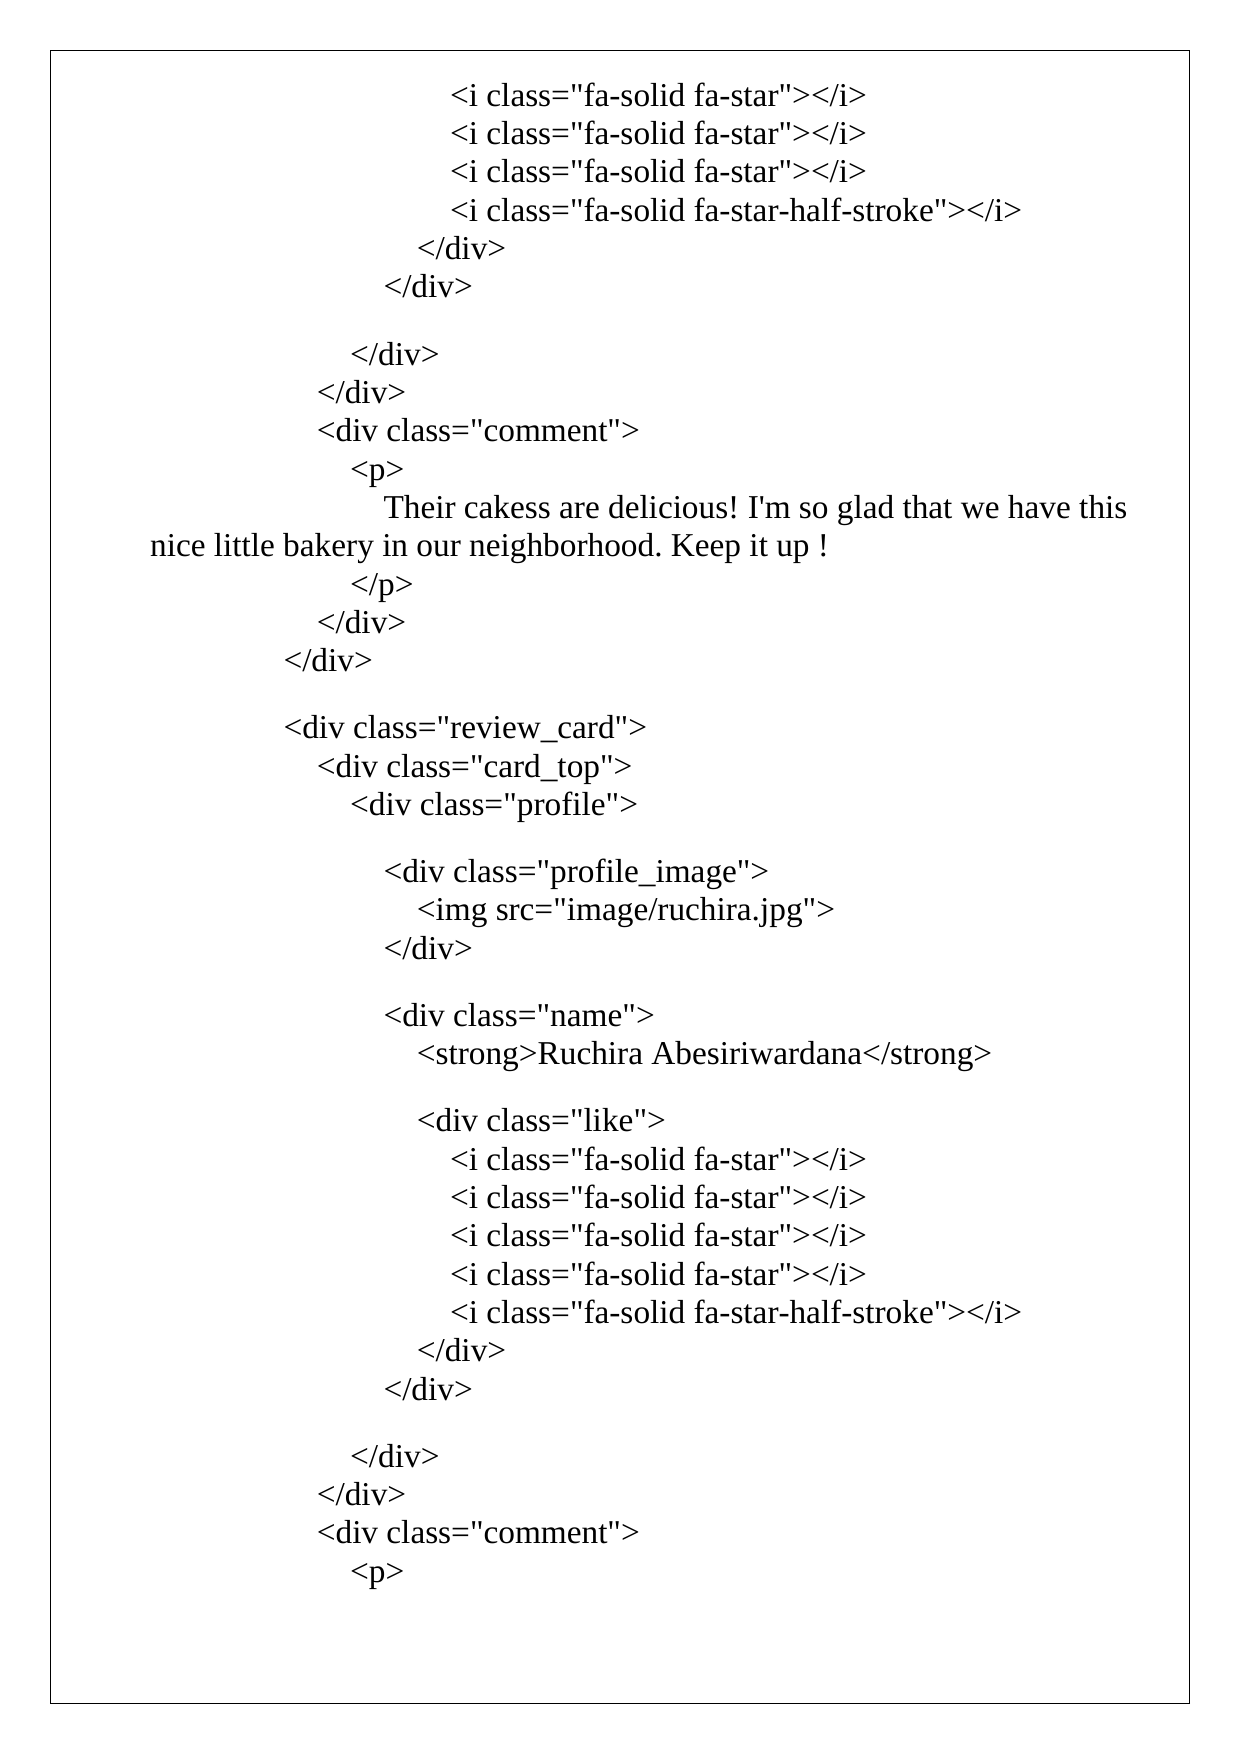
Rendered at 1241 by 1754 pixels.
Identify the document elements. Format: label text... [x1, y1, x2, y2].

list <strong>Ruchira Abesiriwardana</strong> [150, 1033, 1165, 1072]
list <div class="profile"> [150, 784, 1165, 822]
list </div> [150, 228, 1165, 267]
list </p> [150, 564, 1165, 602]
list <div class="comment"> [150, 410, 1165, 449]
list </div> [150, 1474, 1165, 1512]
list <p> [150, 1551, 1165, 1589]
list <img src="image/ruchira.jpg"> [150, 889, 1165, 928]
list <p> [150, 449, 1165, 487]
list <div class="profile_image"> [150, 851, 1165, 889]
list </div> [150, 1330, 1165, 1369]
list </div> [150, 602, 1165, 640]
list <i class="fa-solid fa-star"></i> [150, 1254, 1165, 1292]
list <div class="comment"> [150, 1512, 1165, 1551]
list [150, 113, 1165, 152]
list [150, 75, 1165, 113]
list <i class="fa-solid fa-star-half-stroke"></i> [150, 190, 1165, 228]
list <div class="review_card"> [150, 707, 1165, 746]
list </div> [150, 1369, 1165, 1407]
list </div> [150, 928, 1165, 966]
list </div> [150, 267, 1165, 305]
list <div class="name"> [150, 995, 1165, 1033]
list <i class="fa-solid fa-star"></i> [150, 1177, 1165, 1215]
list <i class="fa-solid fa-star"></i> [150, 152, 1165, 190]
list </div> [150, 334, 1165, 372]
list <i class="fa-solid fa-star-half-stroke"></i> [150, 1292, 1165, 1330]
list <div class="like"> [150, 1100, 1165, 1139]
list <i class="fa-solid fa-star"></i> [150, 1215, 1165, 1254]
list <i class="fa-solid fa-star"></i> [150, 1139, 1165, 1177]
list <div class="card_top"> [150, 746, 1165, 784]
list </div> [150, 1436, 1165, 1474]
list Their cakess are delicious! I'm so glad that we have this nice little bakery in our neighborhood. Keep it up ! [150, 487, 1165, 564]
list </div> [150, 640, 1165, 679]
list </div> [150, 372, 1165, 410]
